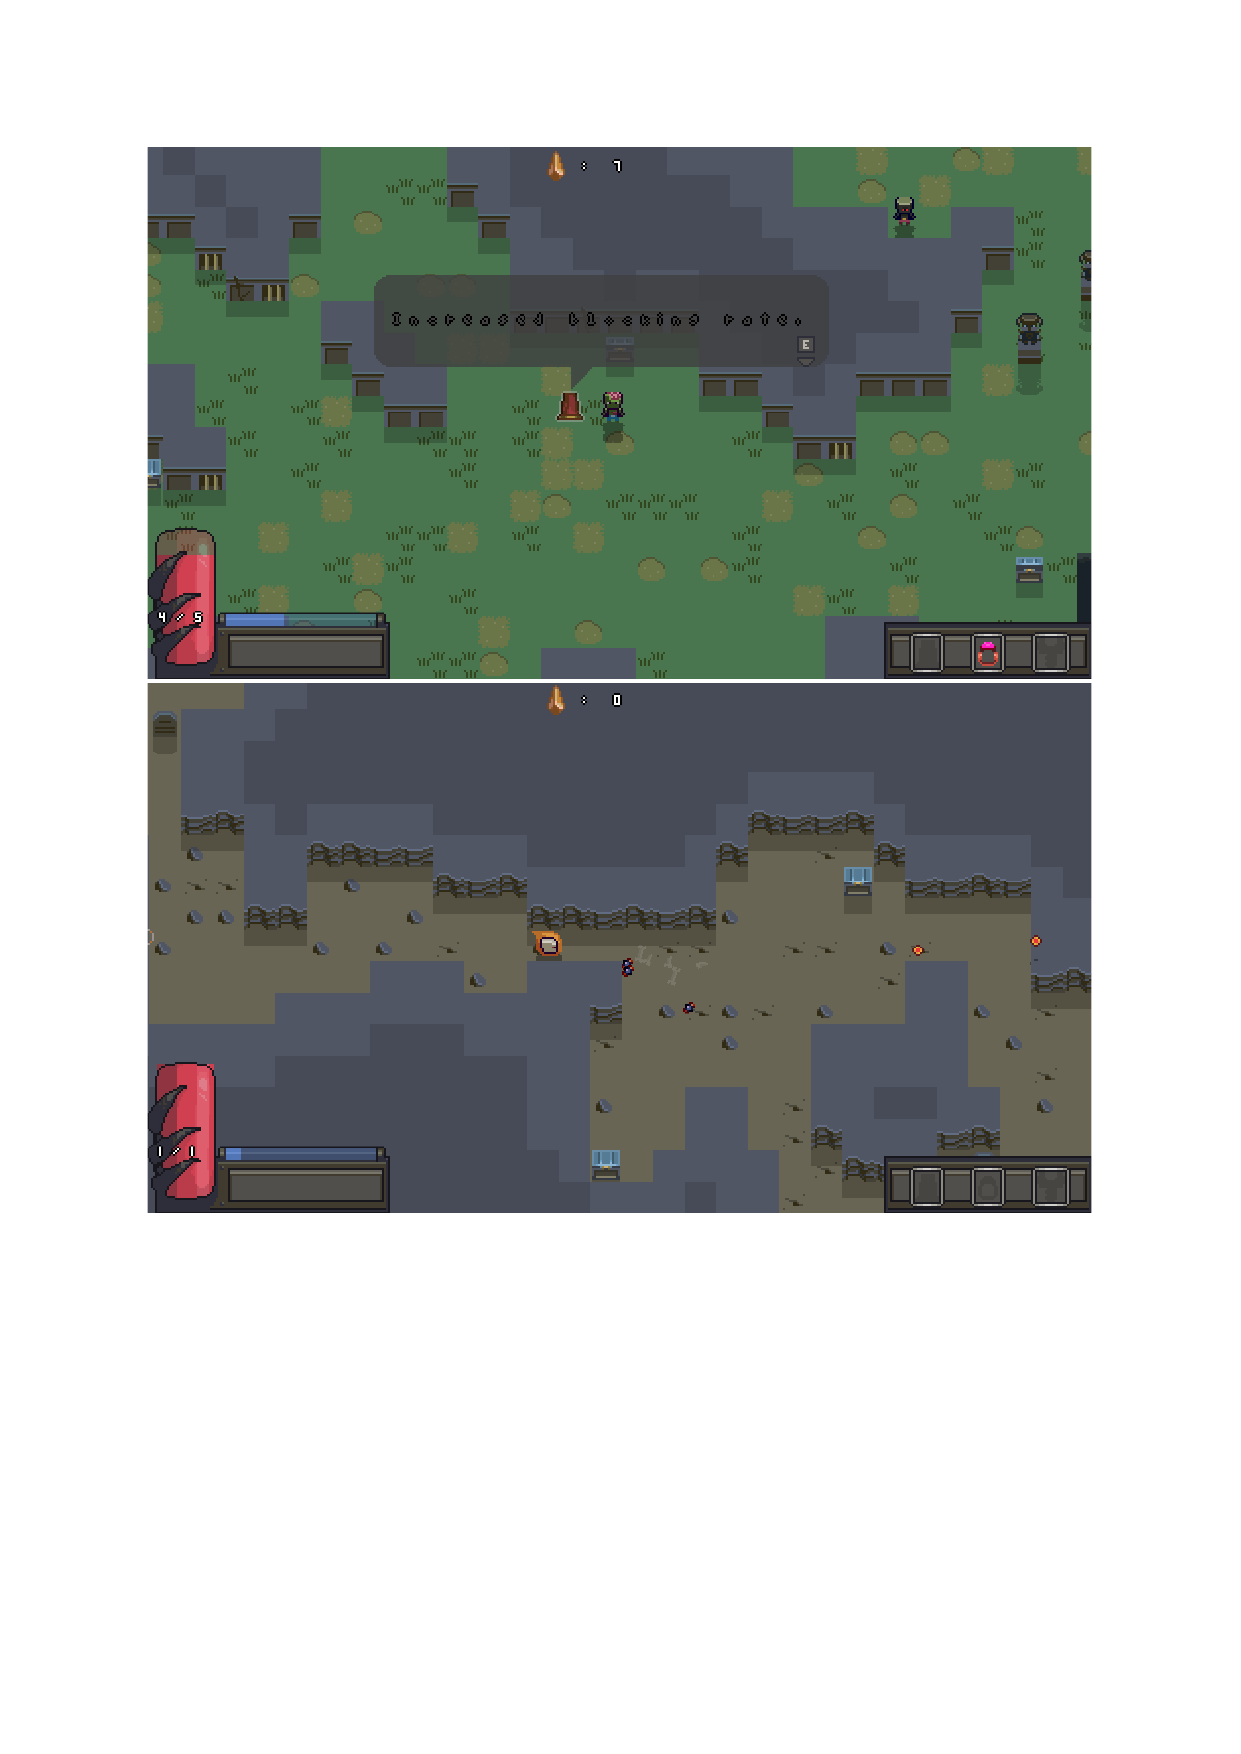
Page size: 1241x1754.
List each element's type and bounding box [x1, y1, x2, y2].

picture [147, 683, 1092, 1213]
picture [147, 147, 1092, 679]
